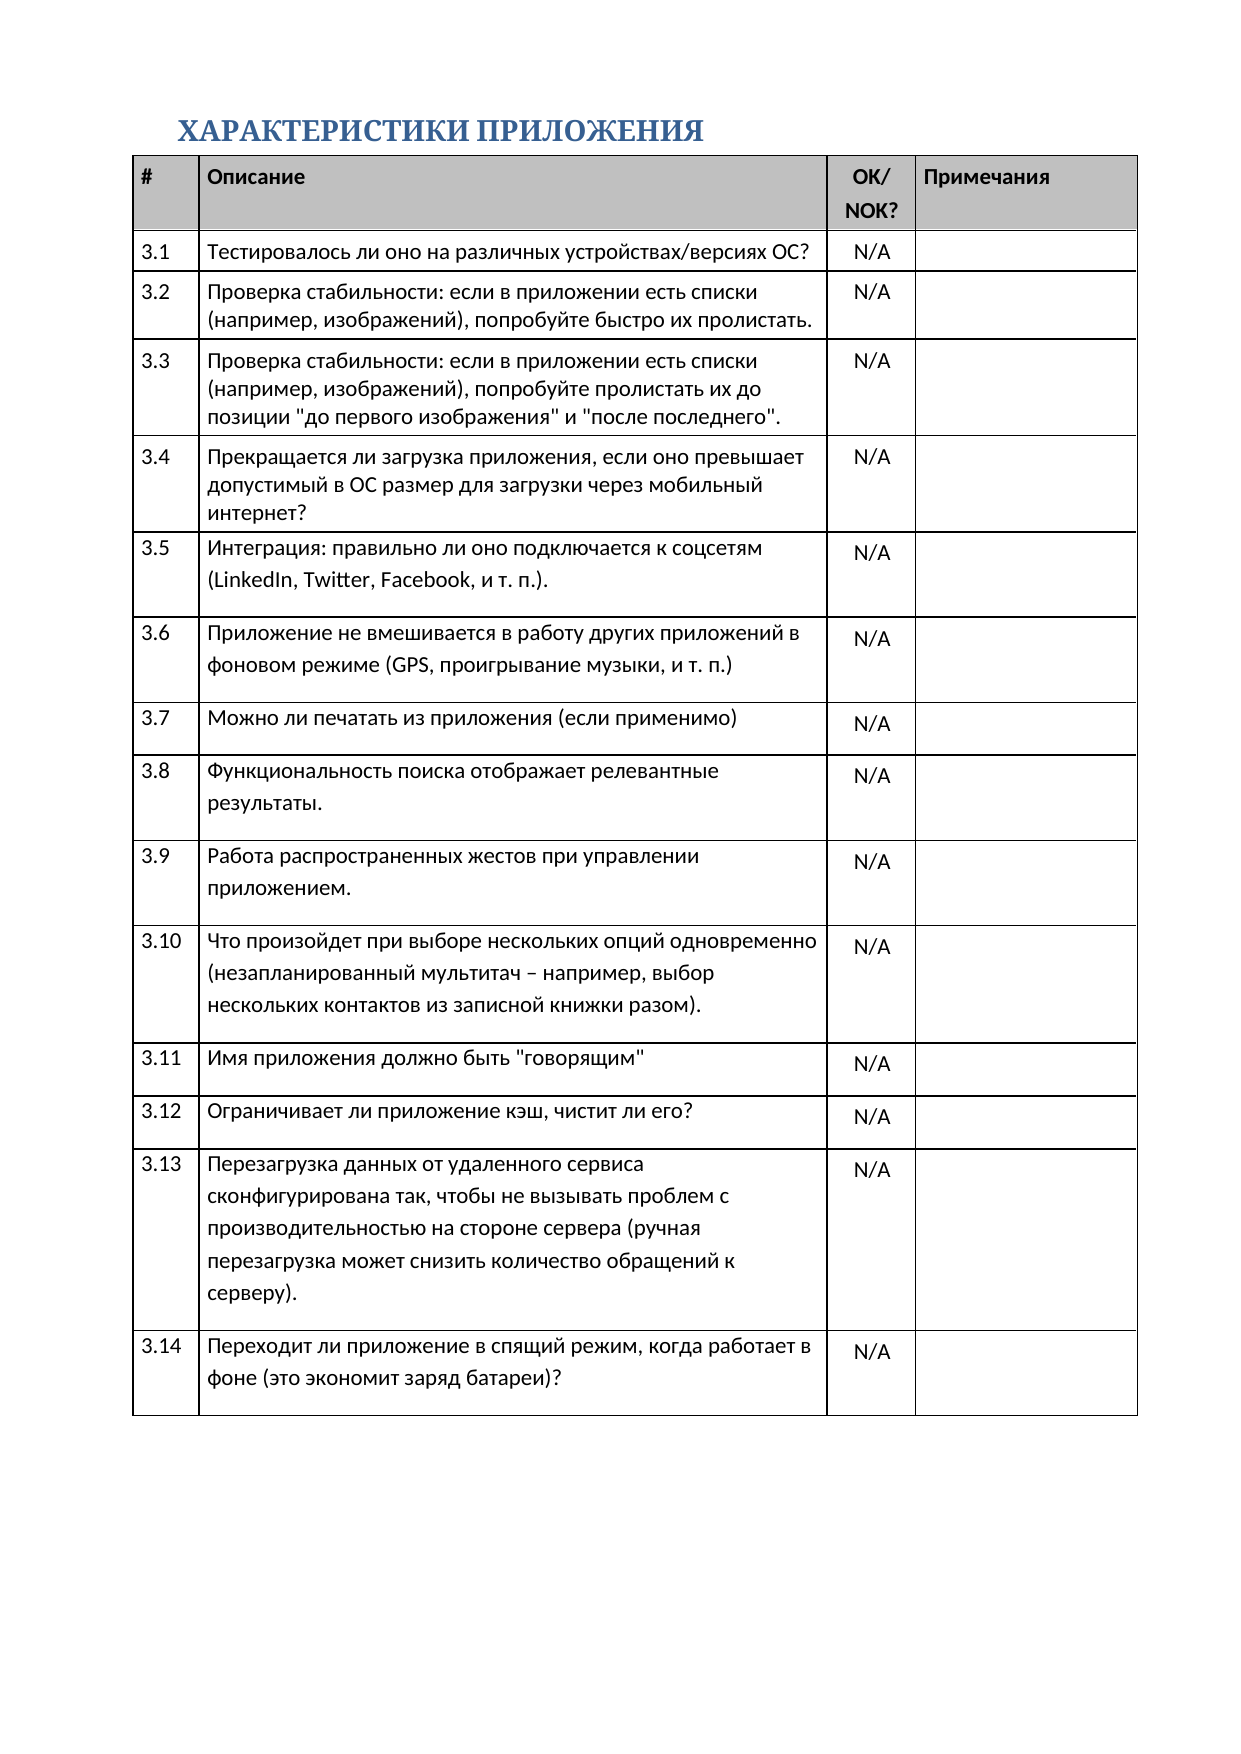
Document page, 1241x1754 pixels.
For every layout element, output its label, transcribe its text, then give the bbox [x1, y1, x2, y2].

table_cell 3.2 [134, 272, 198, 338]
table_cell N/A [828, 1097, 915, 1148]
table_cell Работа распространенных жестов при управлении приложением. [200, 841, 826, 924]
table_cell [916, 1095, 1137, 1148]
table_header # [134, 156, 198, 229]
table_cell N/A [828, 272, 915, 338]
table_cell Можно ли печатать из приложения (если применимо) [200, 703, 826, 754]
table_cell 3.3 [134, 340, 198, 435]
table_cell [916, 701, 1137, 754]
table_header OK/ NOK? [828, 156, 915, 229]
table_cell Проверка стабильности: если в приложении есть списки (например, изображений), попробуйте быстро их пролистать. [200, 272, 826, 338]
table_cell [916, 435, 1137, 531]
table_header Примечания [916, 156, 1137, 229]
table_cell 3.11 [134, 1044, 198, 1095]
table_cell 3.14 [134, 1331, 198, 1414]
table_cell 3.7 [134, 703, 198, 754]
table_cell Перезагрузка данных от удаленного сервиса сконфигурирована так, чтобы не вызывать проблем с производительностью на стороне сервера (ручная перезагрузка может снизить количество обращений к серверу). [200, 1150, 826, 1329]
table_cell N/A [828, 841, 915, 924]
table_cell 3.6 [134, 618, 198, 701]
table_cell 3.8 [134, 756, 198, 839]
table_cell 3.13 [134, 1150, 198, 1329]
table_cell N/A [828, 436, 915, 531]
table_cell [916, 338, 1137, 435]
table_cell [916, 754, 1137, 839]
table_cell N/A [828, 926, 915, 1042]
table_cell [916, 616, 1137, 701]
table_cell [916, 1330, 1137, 1414]
table_cell Что произойдет при выборе нескольких опций одновременно (незапланированный мультитач – например, выбор нескольких контактов из записной книжки разом). [200, 926, 826, 1042]
table_cell N/A [828, 618, 915, 701]
table_cell Ограничивает ли приложение кэш, чистит ли его? [200, 1097, 826, 1148]
subtitle ХАРАКТЕРИСТИКИ ПРИЛОЖЕНИЯ [177, 116, 1165, 149]
table_cell Переходит ли приложение в спящий режим, когда работает в фоне (это экономит заряд батареи)? [200, 1331, 826, 1414]
table_cell N/A [828, 1044, 915, 1095]
table_cell [916, 1042, 1137, 1095]
table_cell [916, 230, 1137, 270]
table_cell Тестировалось ли оно на различных устройствах/версиях ОС? [200, 231, 826, 270]
table_cell Прекращается ли загрузка приложения, если оно превышает допустимый в ОС размер для загрузки через мобильный интернет? [200, 436, 826, 531]
table_cell [916, 270, 1137, 338]
table_cell Приложение не вмешивается в работу других приложений в фоновом режиме (GPS, проигрывание музыки, и т. п.) [200, 618, 826, 701]
table_cell [916, 840, 1137, 924]
table_cell Интеграция: правильно ли оно подключается к соцсетям (LinkedIn, Twitter, Facebook, и т. п.). [200, 533, 826, 616]
table_cell 3.10 [134, 926, 198, 1042]
table_header Описание [200, 156, 826, 229]
table_cell Функциональность поиска отображает релевантные результаты. [200, 756, 826, 839]
table_cell N/A [828, 1331, 915, 1414]
table_cell [916, 1148, 1137, 1329]
table_cell Имя приложения должно быть "говорящим" [200, 1044, 826, 1095]
table_cell N/A [828, 533, 915, 616]
table_cell N/A [828, 231, 915, 270]
table_cell N/A [828, 1150, 915, 1329]
table_cell 3.4 [134, 436, 198, 531]
table_cell N/A [828, 756, 915, 839]
table_cell 3.1 [134, 231, 198, 270]
table_cell [916, 531, 1137, 616]
table_cell 3.9 [134, 841, 198, 924]
table_cell 3.12 [134, 1097, 198, 1148]
table_cell [916, 925, 1137, 1042]
table_cell N/A [828, 340, 915, 435]
table_cell 3.5 [134, 533, 198, 616]
table_cell N/A [828, 703, 915, 754]
table_cell Проверка стабильности: если в приложении есть списки (например, изображений), попробуйте пролистать их до позиции "до первого изображения" и "после последнего". [200, 340, 826, 435]
